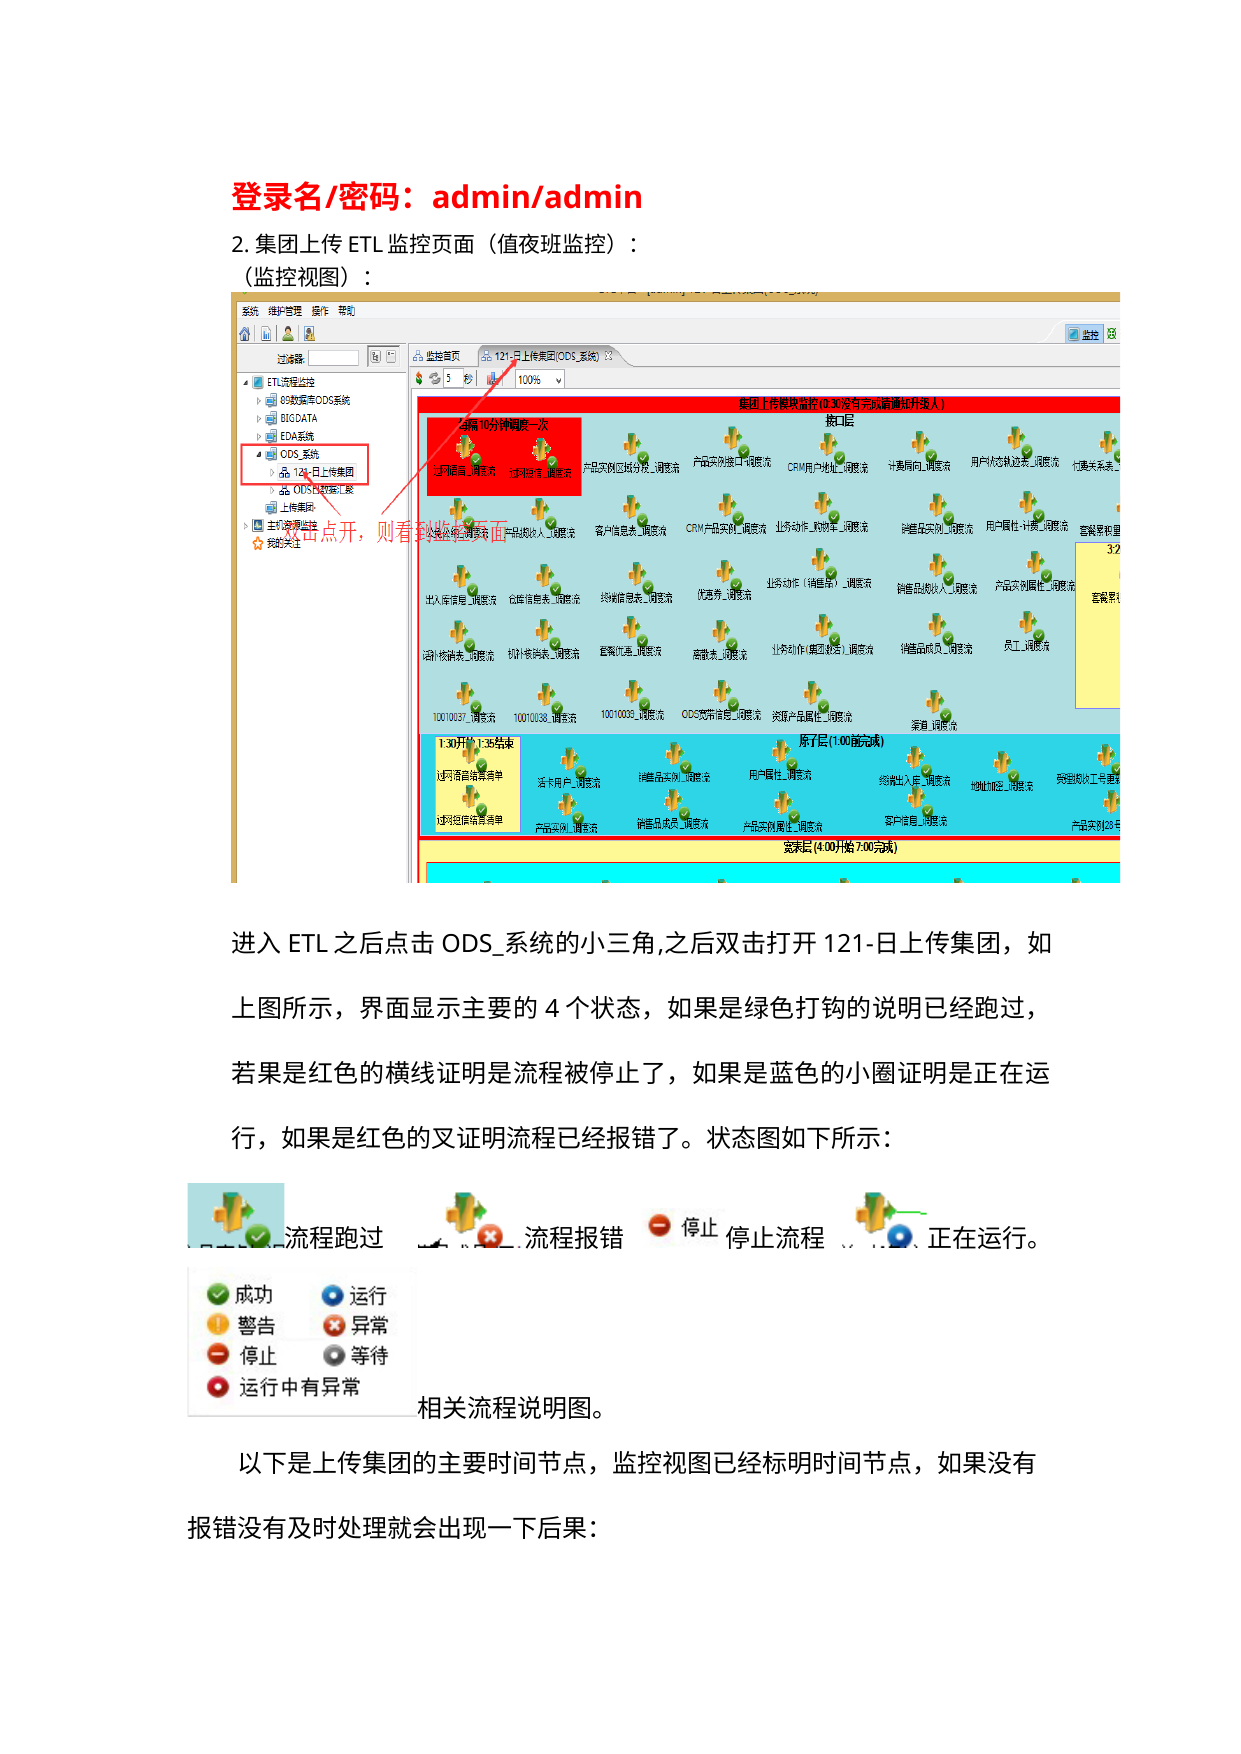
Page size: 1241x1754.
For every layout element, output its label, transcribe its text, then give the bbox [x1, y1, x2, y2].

picture [842, 1169, 927, 1248]
picture [641, 1208, 726, 1248]
text 登录名/密码：admin/admin [187, 162, 1053, 227]
list 2. 集团上传ETL监控页面（值夜班监控）： [231, 227, 1053, 259]
text 以下是上传集团的主要时间节点，监控视图已经标明时间节点，如果没有报错没有及时处理就会出现一下后果： [187, 1429, 1053, 1559]
picture [187, 1267, 418, 1417]
list （监控视图）： [231, 259, 1053, 292]
picture [231, 292, 1121, 883]
text 相关流程说明图。 [187, 1267, 1053, 1429]
picture [187, 1183, 285, 1248]
list 进入ETL之后点击ODS_系统的小三角,之后双击打开121-日上传集团，如上图所示，界面显示主要的4个状态，如果是绿色打钩的说明已经跑过，若果是红色的横线证明是流程被停止了，如果是蓝色的小圈证明是正在运行，如果是红色的叉证明流程已经报错了。状态图如下所示： [231, 909, 1053, 1169]
picture [418, 1177, 525, 1248]
